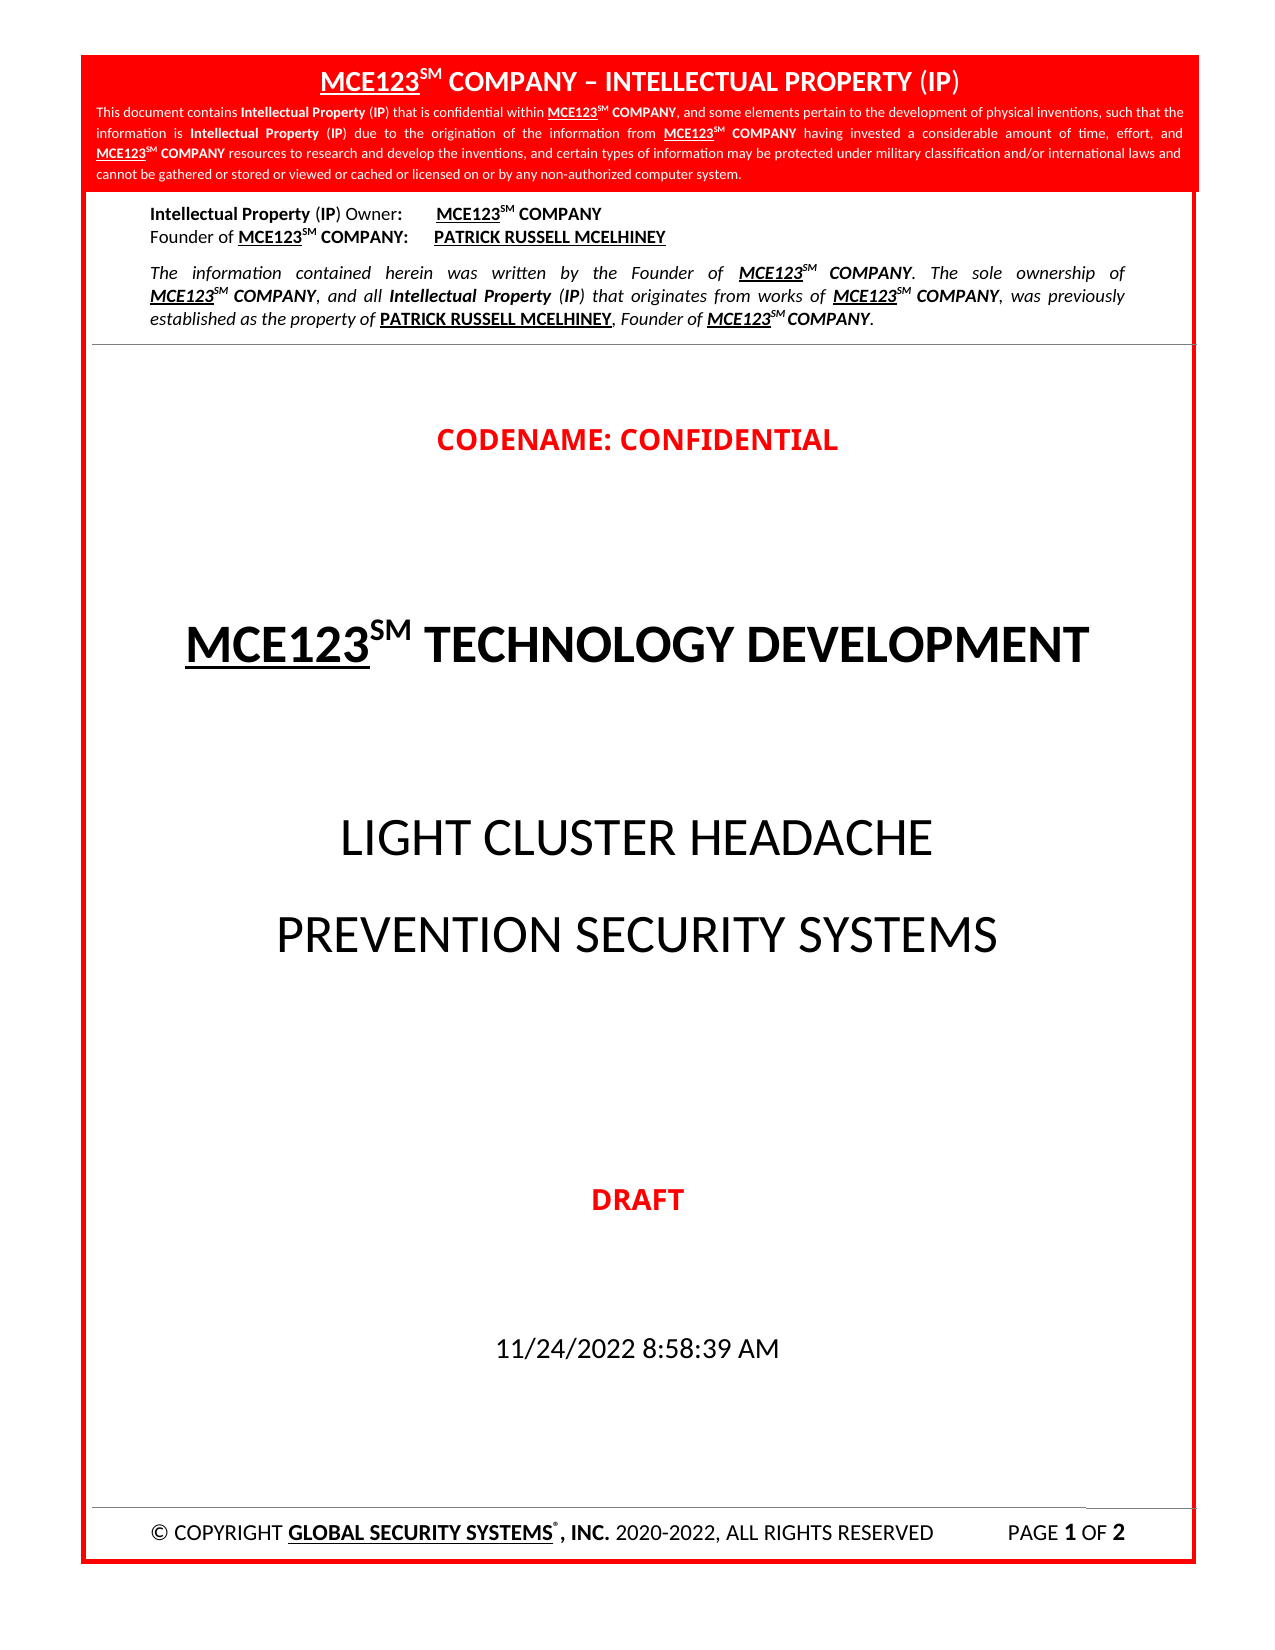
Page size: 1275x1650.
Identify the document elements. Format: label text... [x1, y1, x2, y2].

text PREVENTION SECURITY SYSTEMS [150, 900, 1125, 966]
text 11/24/2022 8:58:39 AM [150, 1330, 1125, 1366]
text DRAFT [150, 1179, 1125, 1218]
text LIGHT CLUSTER HEADACHE [150, 803, 1125, 869]
text MCE123SM TECHNOLOGY DEVELOPMENT [150, 609, 1125, 676]
text CODENAME: CONFIDENTIAL [150, 419, 1125, 459]
